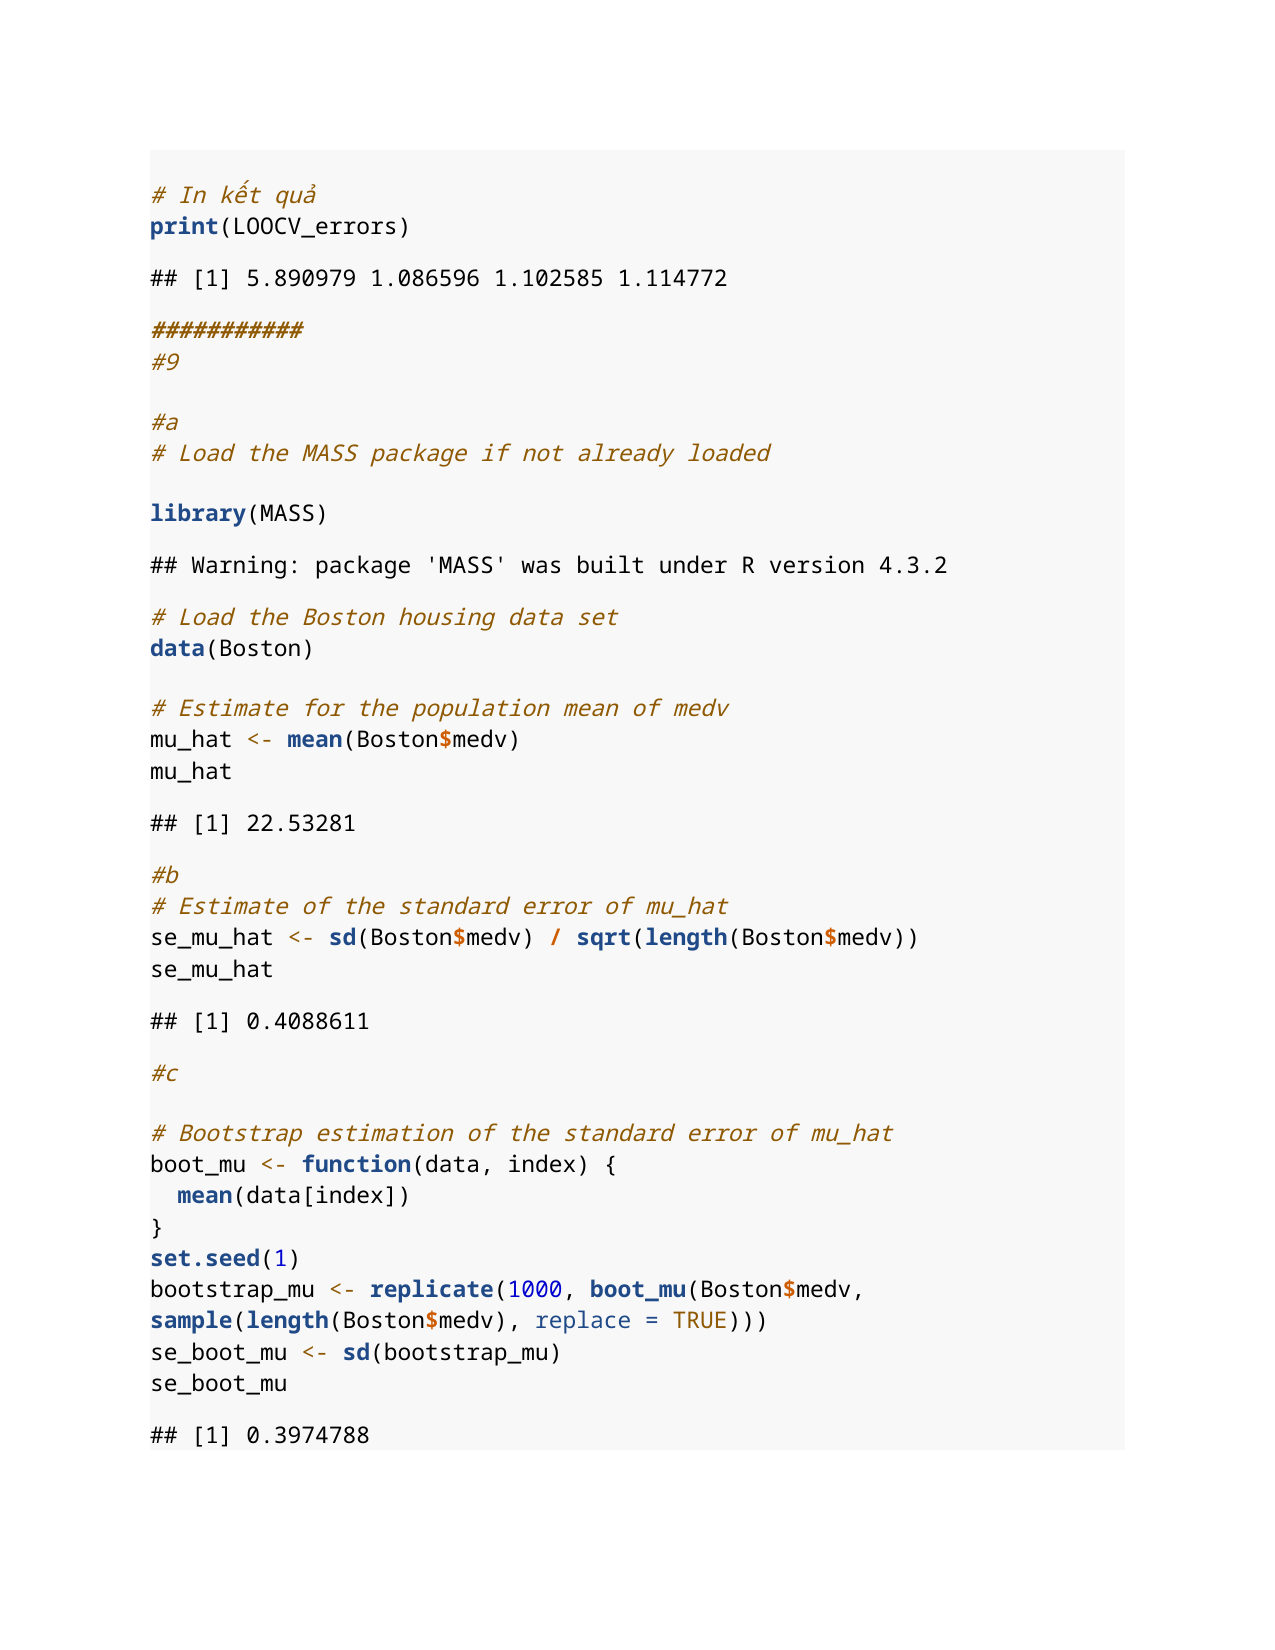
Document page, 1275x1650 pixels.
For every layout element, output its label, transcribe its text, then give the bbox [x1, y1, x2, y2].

text #c # Bootstrap estimation of the standard error of mu_hat boot_mu <- function(data, index) { mean(data[index]) } set.seed(1) bootstrap_mu <- replicate(1000, boot_mu(Boston$medv, sample(length(Boston$medv), replace = TRUE))) se_boot_mu <- sd(bootstrap_mu) se_boot_mu [150, 1057, 1125, 1398]
text # Load the Boston housing data set data(Boston) # Estimate for the population mean of medv mu_hat <- mean(Boston$medv) mu_hat [150, 601, 1125, 786]
text ## [1] 0.4088611 [150, 1004, 1125, 1036]
text ## [1] 0.3974788 [150, 1419, 1125, 1450]
text ## [1] 22.53281 [150, 807, 1125, 838]
text ## [1] 5.890979 1.086596 1.102585 1.114772 [150, 262, 1125, 293]
text ## Warning: package 'MASS' was built under R version 4.3.2 [150, 549, 1125, 580]
text ########### #9 #a # Load the MASS package if not already loaded library(MASS) [150, 314, 1125, 528]
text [150, 150, 1125, 241]
text #b # Estimate of the standard error of mu_hat se_mu_hat <- sd(Boston$medv) / sqrt(length(Boston$medv)) se_mu_hat [150, 859, 1125, 984]
